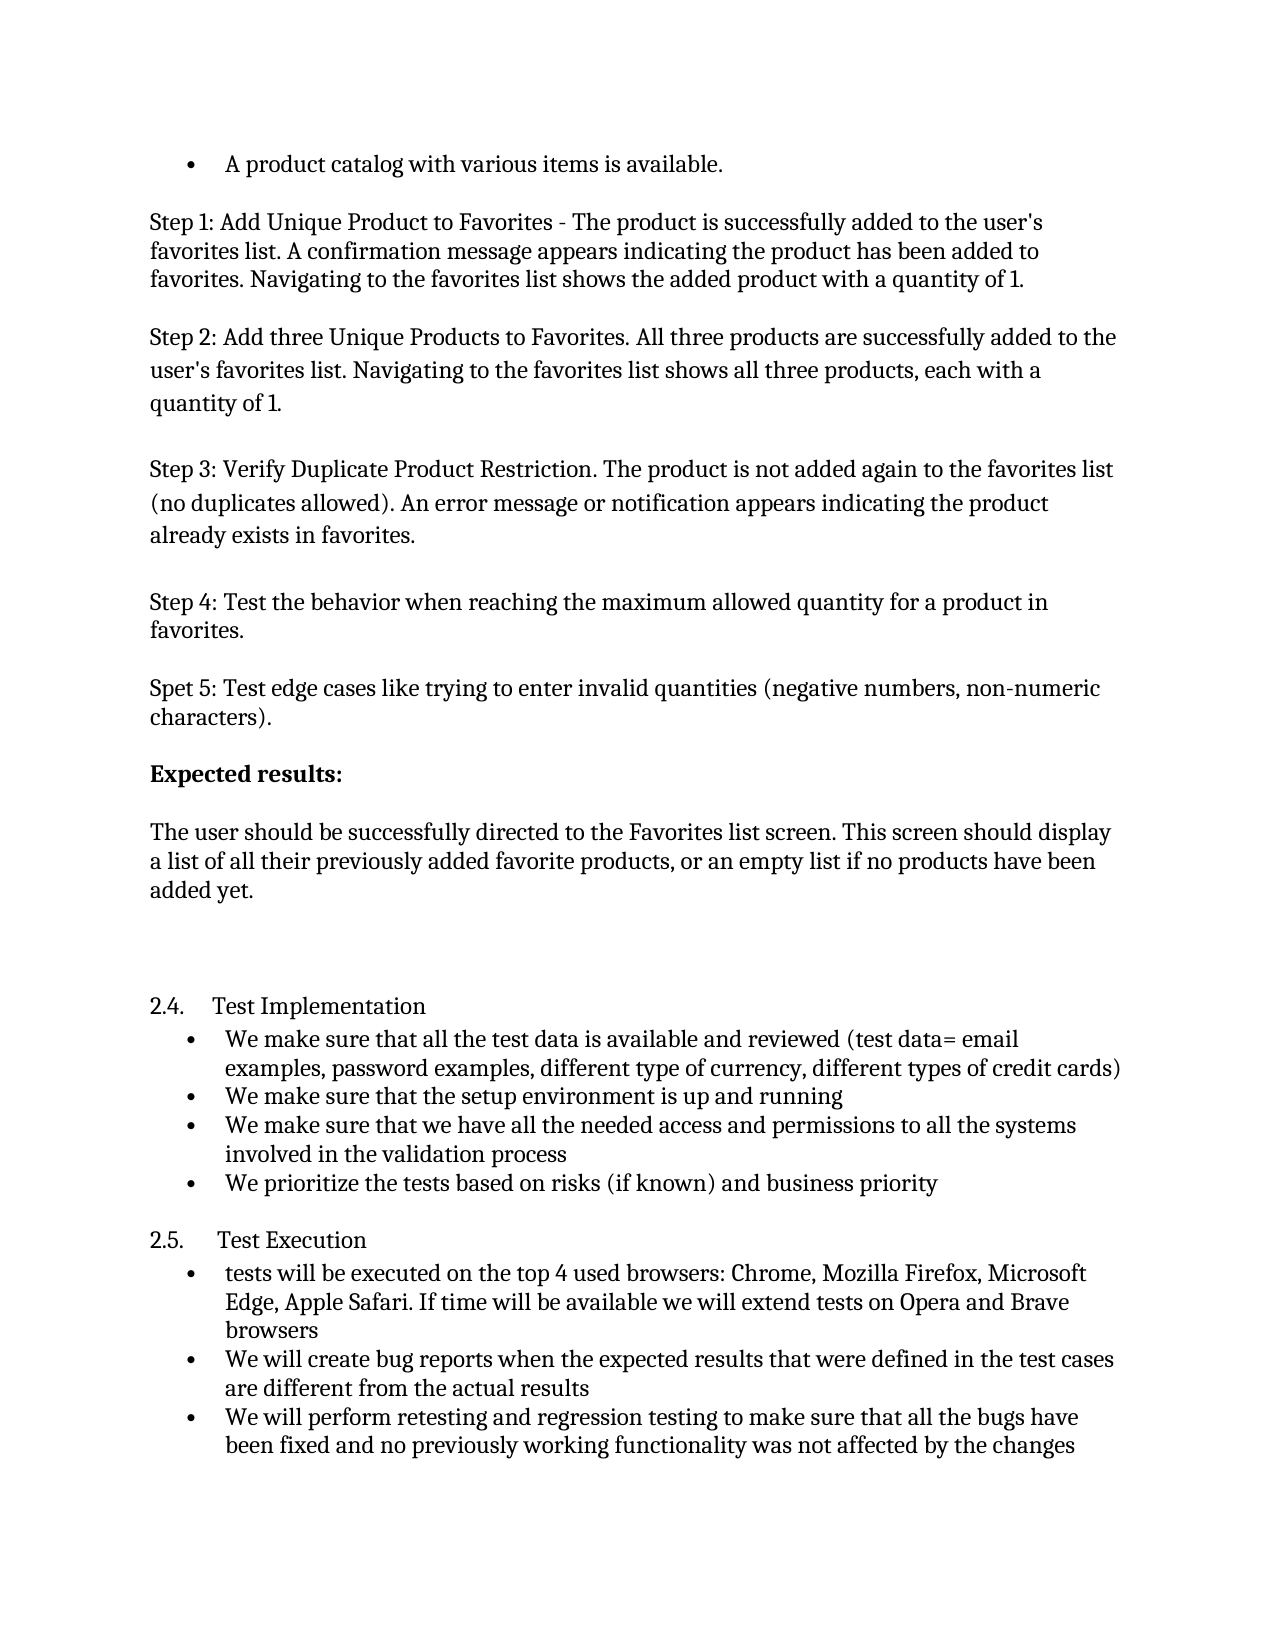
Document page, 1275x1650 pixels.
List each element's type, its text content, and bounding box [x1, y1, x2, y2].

text Spet 5: Test edge cases like trying to enter invalid quantities (negative numbers, non-numeric characters). [150, 674, 1125, 731]
list tests will be executed on the top 4 used browsers: Chrome, Mozilla Firefox, Microsoft Edge, Apple Safari. If time will be available we will extend tests on Opera and Brave browsers [187, 1259, 1125, 1345]
list We will create bug reports when the expected results that were defined in the test cases are different from the actual results [187, 1345, 1125, 1403]
list A product catalog with various items is available. [187, 150, 1125, 179]
text Step 3: Verify Duplicate Product Restriction. The product is not added again to the favorites list (no duplicates allowed). An error message or notification appears indicating the product already exists in favorites. [150, 455, 1125, 550]
list We make sure that all the test data is available and reviewed (test data= email examples, password examples, different type of currency, different types of credit cards) [187, 1025, 1125, 1082]
list We make sure that we have all the needed access and permissions to all the systems involved in the validation process [187, 1111, 1125, 1168]
list We prioritize the tests based on risks (if known) and business priority [187, 1168, 1125, 1197]
text Expected results: [150, 760, 1125, 789]
list We make sure that the setup environment is up and running [187, 1082, 1125, 1111]
text Step 2: Add three Unique Products to Favorites. All three products are successfully added to the user's favorites list. Navigating to the favorites list shows all three products, each with a quantity of 1. [150, 323, 1125, 418]
text Step 4: Test the behavior when reaching the maximum allowed quantity for a product in favorites. [150, 587, 1125, 645]
text 2.4. Test Implementation [150, 992, 1125, 1020]
list We will perform retesting and regression testing to make sure that all the bugs have been fixed and no previously working functionality was not affected by the changes [187, 1403, 1125, 1460]
text The user should be successfully directed to the Favorites list screen. This screen should display a list of all their previously added favorite products, or an empty list if no products have been added yet. [150, 818, 1125, 904]
text Step 1: Add Unique Product to Favorites - The product is successfully added to the user's favorites list. A confirmation message appears indicating the product has been added to favorites. Navigating to the favorites list shows the added product with a quantity of 1. [150, 208, 1125, 294]
text 2.5. Test Execution [150, 1226, 1125, 1255]
